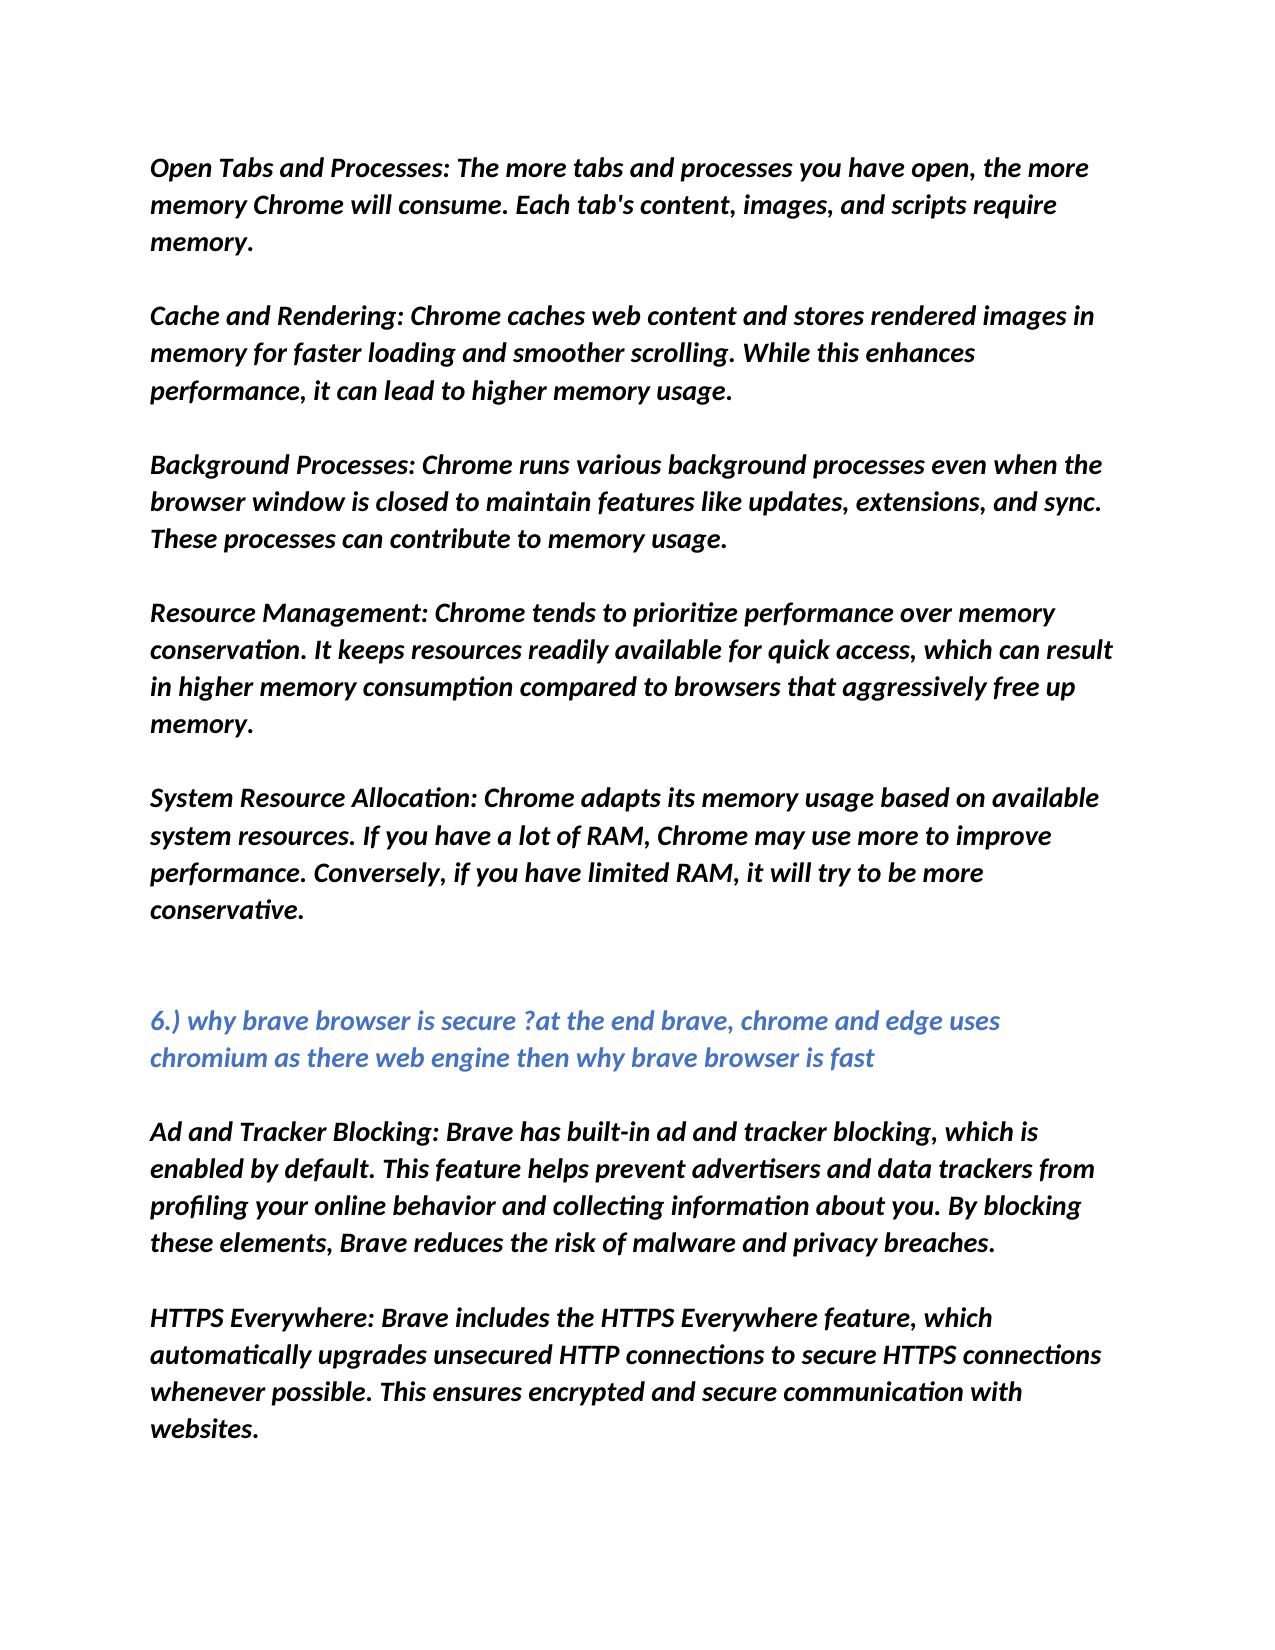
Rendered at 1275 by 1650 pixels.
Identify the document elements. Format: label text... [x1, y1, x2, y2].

text Background Processes: Chrome runs various background processes even when the browser window is closed to maintain features like updates, extensions, and sync. These processes can contribute to memory usage. [150, 447, 1125, 555]
text 6.) why brave browser is secure ?at the end brave, chrome and edge uses chromium as there web engine then why brave browser is fast [150, 1003, 1125, 1074]
text Open Tabs and Processes: The more tabs and processes you have open, the more memory Chrome will consume. Each tab's content, images, and scripts require memory. [150, 150, 1125, 258]
text Ad and Tracker Blocking: Brave has built-in ad and tracker blocking, which is enabled by default. This feature helps prevent advertisers and data trackers from profiling your online behavior and collecting information about you. By blocking these elements, Brave reduces the risk of malware and privacy breaches. [150, 1114, 1125, 1260]
text System Resource Allocation: Chrome adapts its memory usage based on available system resources. If you have a lot of RAM, Chrome may use more to improve performance. Conversely, if you have limited RAM, it will try to be more conservative. [150, 780, 1125, 926]
text Resource Management: Chrome tends to prioritize performance over memory conservation. It keeps resources readily available for quick access, which can result in higher memory consumption compared to browsers that aggressively free up memory. [150, 595, 1125, 741]
text HTTPS Everywhere: Brave includes the HTTPS Everywhere feature, which automatically upgrades unsecured HTTP connections to secure HTTPS connections whenever possible. This ensures encrypted and secure communication with websites. [150, 1299, 1125, 1445]
text Cache and Rendering: Chrome caches web content and stores rendered images in memory for faster loading and smoother scrolling. While this enhances performance, it can lead to higher memory usage. [150, 298, 1125, 407]
